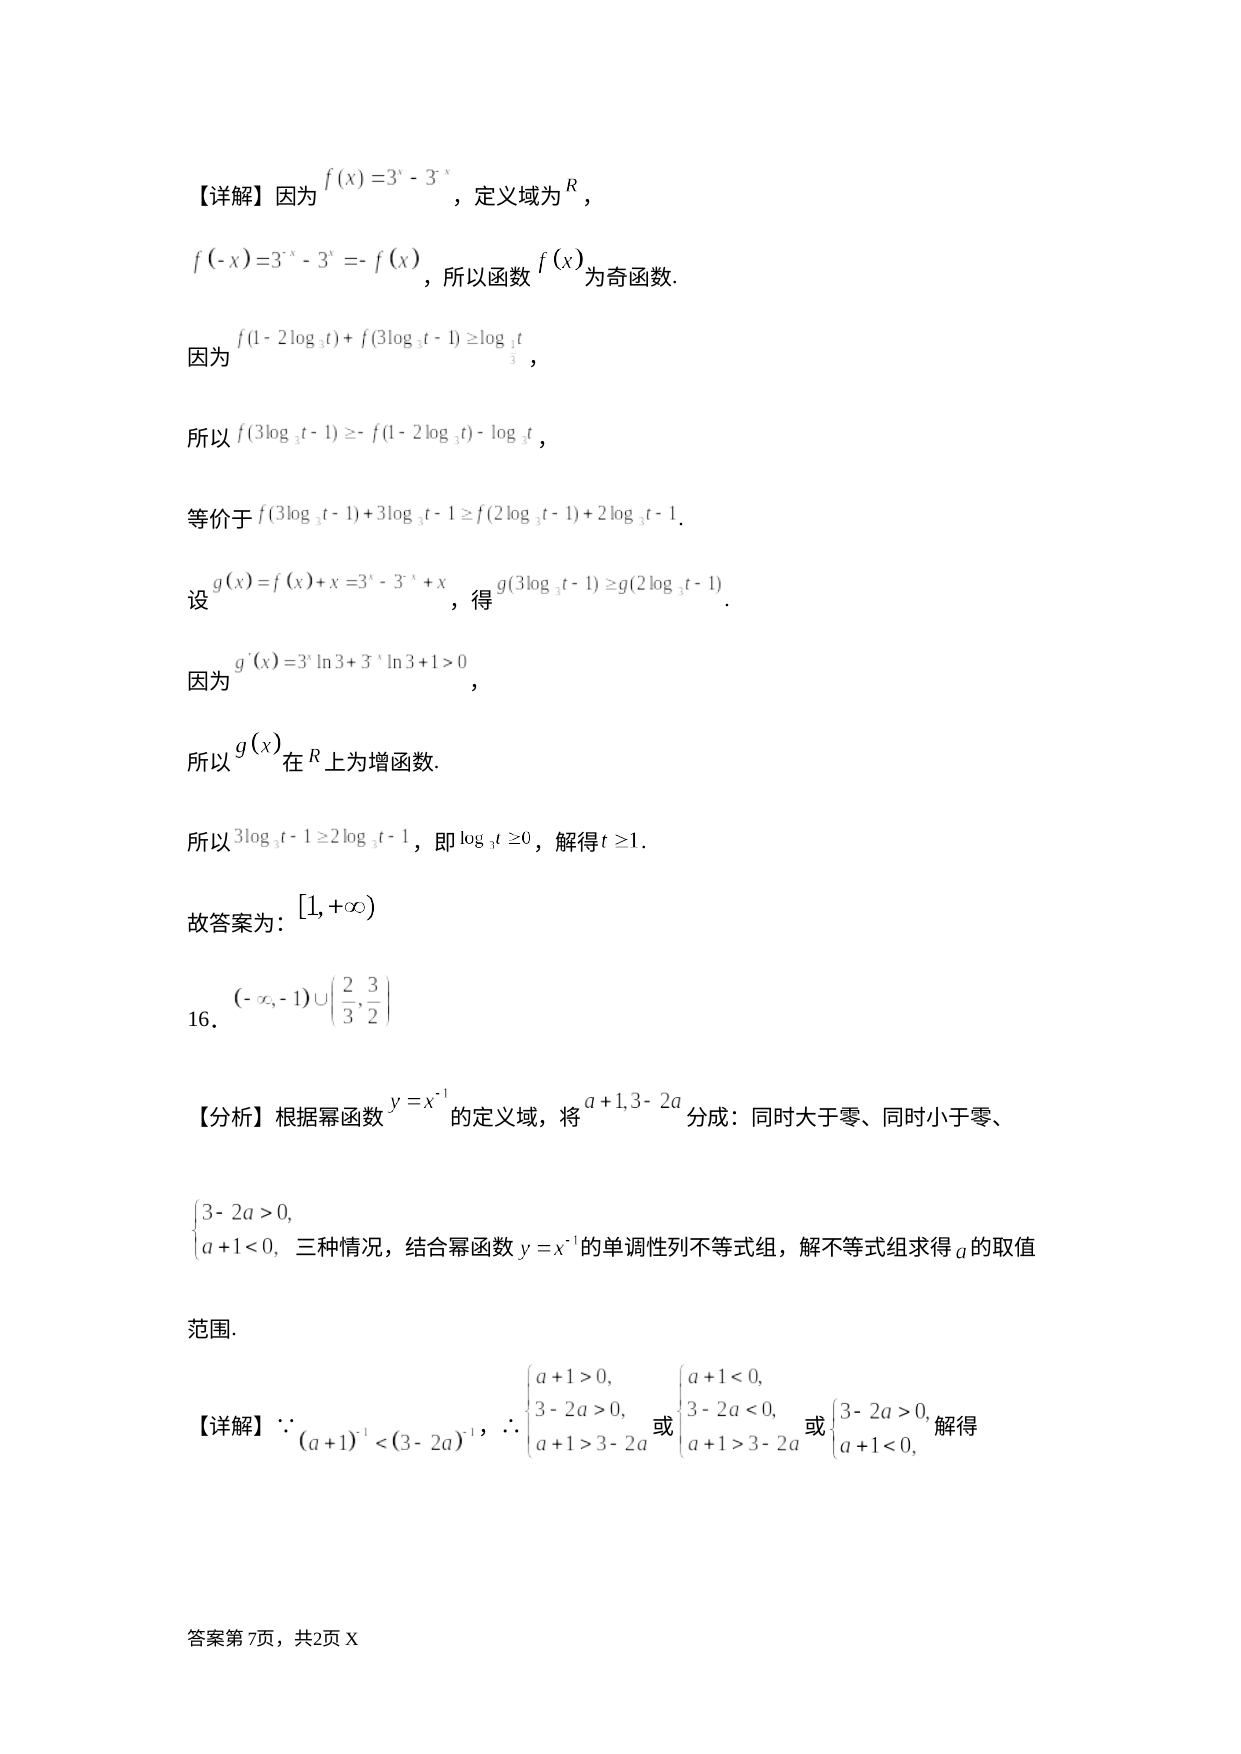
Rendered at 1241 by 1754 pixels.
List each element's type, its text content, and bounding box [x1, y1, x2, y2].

text 因为， [187, 647, 1053, 712]
text 等价于. [187, 485, 1053, 550]
text 因为， [187, 324, 1053, 389]
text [187, 1359, 1053, 1489]
text 所以， [187, 404, 1053, 469]
text 所以，即，解得. [187, 809, 1053, 874]
text 【详解】因为，定义域为， [187, 162, 1053, 227]
text 所以在上为增函数. [187, 728, 1053, 793]
text ，所以函数为奇函数. [187, 243, 1053, 308]
text 设，得. [187, 566, 1053, 631]
text 【分析】根据幂函数的定义域，将分成：同时大于零、同时小于零、三种情况，结合幂函数的单调性列不等式组，解不等式组求得的取值范围. [187, 1084, 1053, 1344]
text 故答案为： [187, 889, 1053, 954]
text 16． [187, 970, 1053, 1068]
